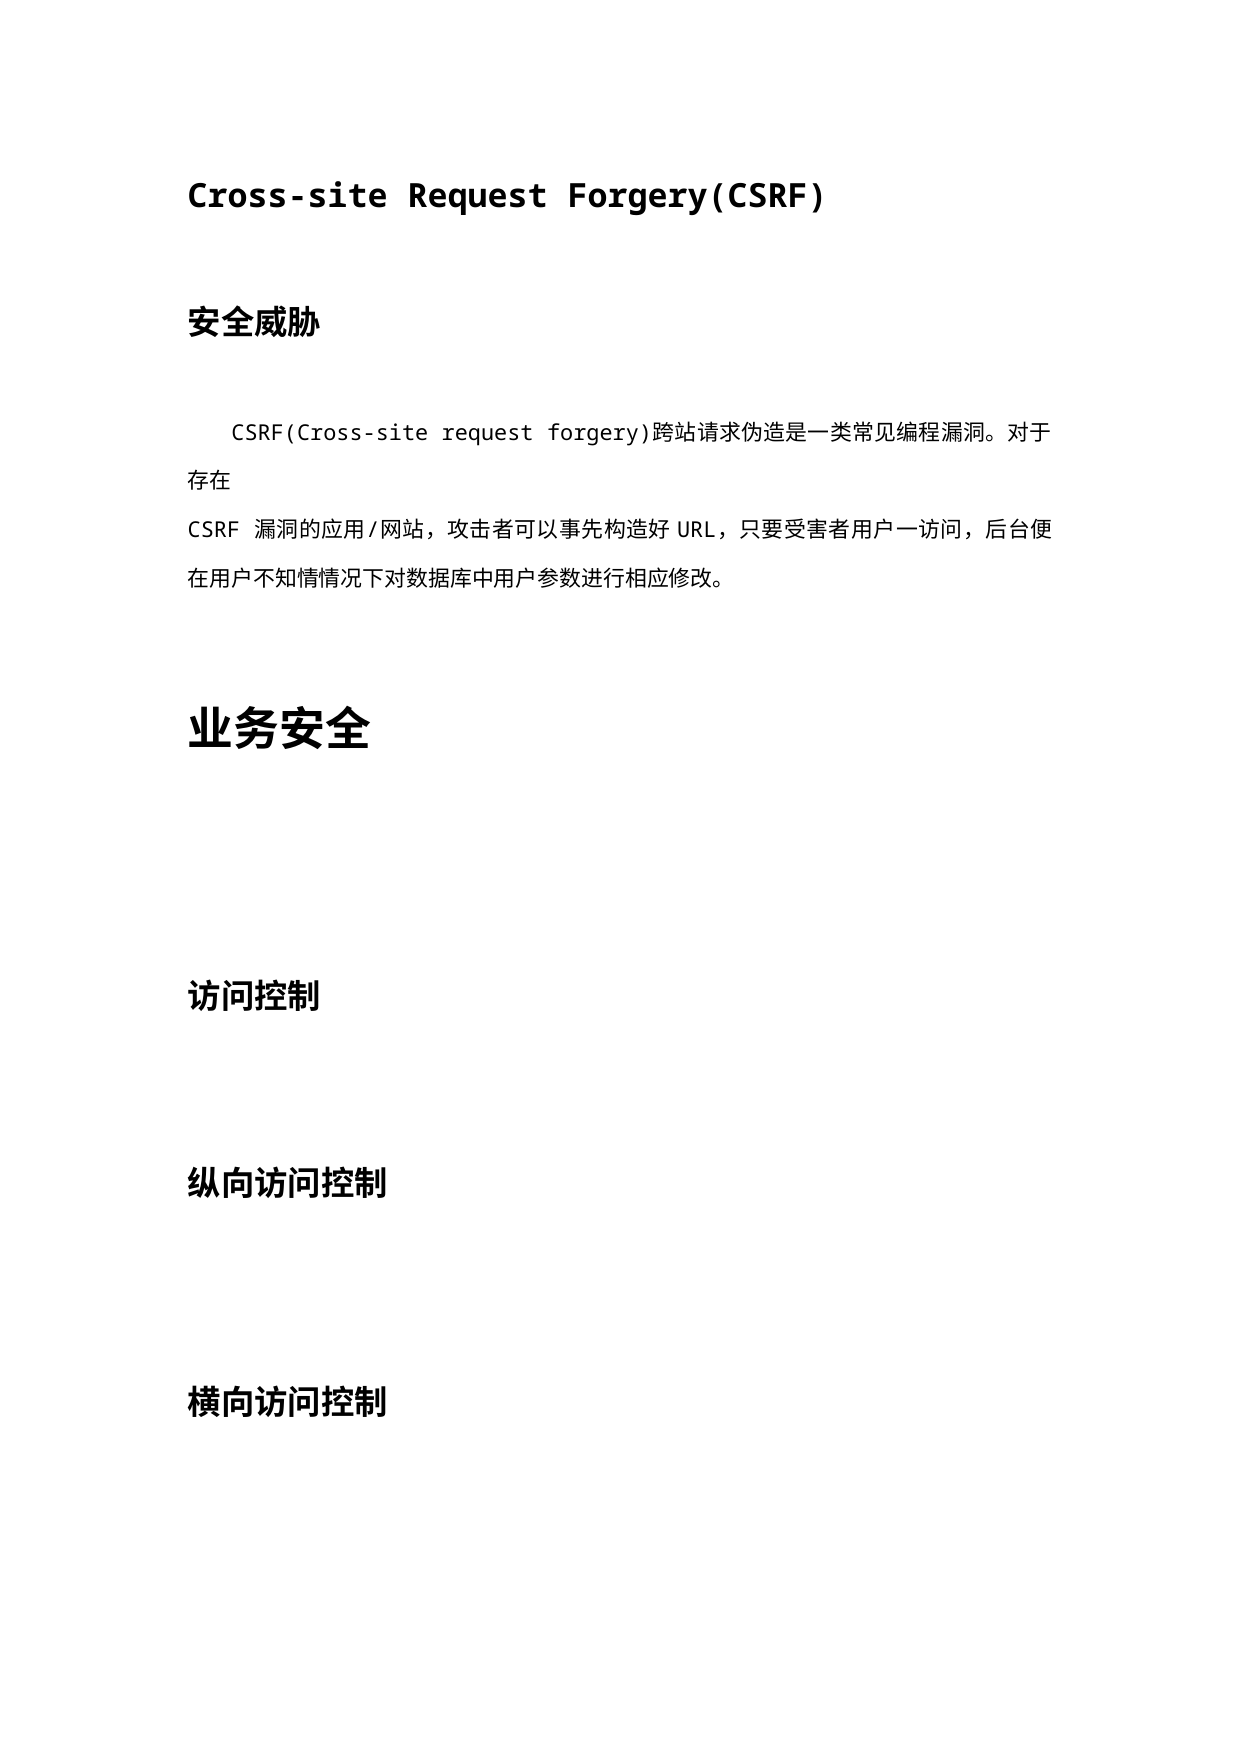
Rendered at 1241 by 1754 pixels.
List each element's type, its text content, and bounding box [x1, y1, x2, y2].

subtitle 横向访问控制 [187, 1367, 1053, 1432]
subtitle 纵向访问控制 [187, 1148, 1053, 1213]
subtitle Cross-site Request Forgery(CSRF) [187, 162, 1053, 227]
text CSRF(Cross-site request forgery)跨站请求伪造是一类常见编程漏洞。对于存在 [187, 414, 1053, 496]
text CSRF 漏洞的应用/网站，攻击者可以事先构造好 URL，只要受害者用户一访问，后台便在用户不知情情况下对数据库中用户参数进行相应修改。 [187, 511, 1053, 593]
subtitle 访问控制 [187, 961, 1053, 1026]
subtitle 业务安全 [187, 676, 1053, 774]
subtitle 安全威胁 [187, 287, 1053, 352]
